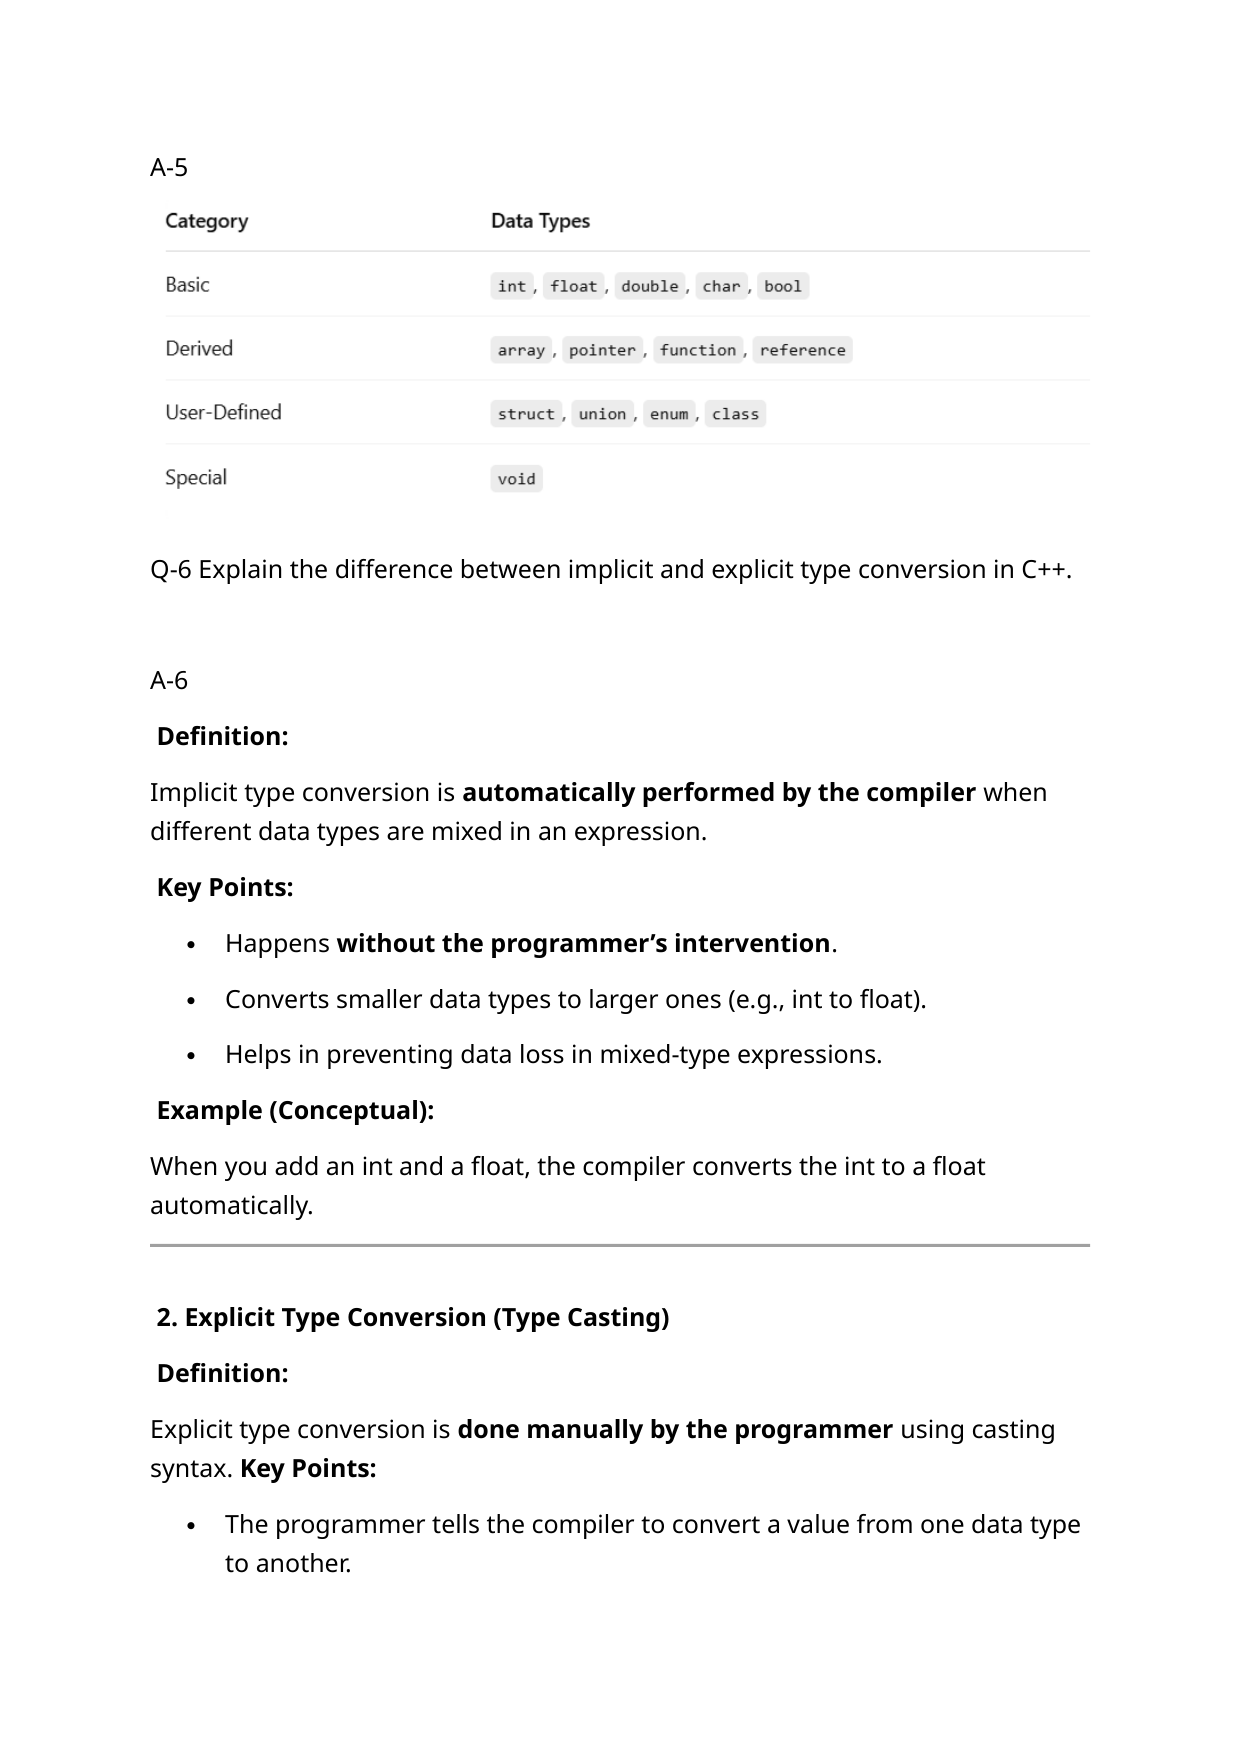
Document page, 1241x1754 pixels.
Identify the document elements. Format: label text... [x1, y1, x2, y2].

text Q-6 Explain the difference between implicit and explicit type conversion in C++. [150, 551, 1090, 585]
text Example (Conceptual): [150, 1093, 1090, 1127]
text A-5 [150, 150, 1090, 189]
list The programmer tells the compiler to convert a value from one data type to another. [187, 1506, 1090, 1579]
list Converts smaller data types to larger ones (e.g., int to float). [187, 981, 1090, 1015]
text A-6 [150, 663, 1090, 697]
text Definition: [150, 1355, 1090, 1389]
text Definition: [150, 719, 1090, 753]
list Helps in preventing data loss in mixed-type expressions. [187, 1037, 1090, 1071]
text 2. Explicit Type Conversion (Type Casting) [150, 1299, 1090, 1334]
list Happens without the programmer’s intervention. [187, 925, 1090, 959]
text Key Points: [150, 869, 1090, 904]
text Implicit type conversion is automatically performed by the compiler when different data types are mixed in an expression. [150, 774, 1090, 848]
text When you add an int and a float, the compiler converts the int to a float automatically. [150, 1149, 1090, 1222]
picture [150, 189, 1091, 530]
text Explicit type conversion is done manually by the programmer using casting syntax. Key Points: [150, 1411, 1090, 1484]
